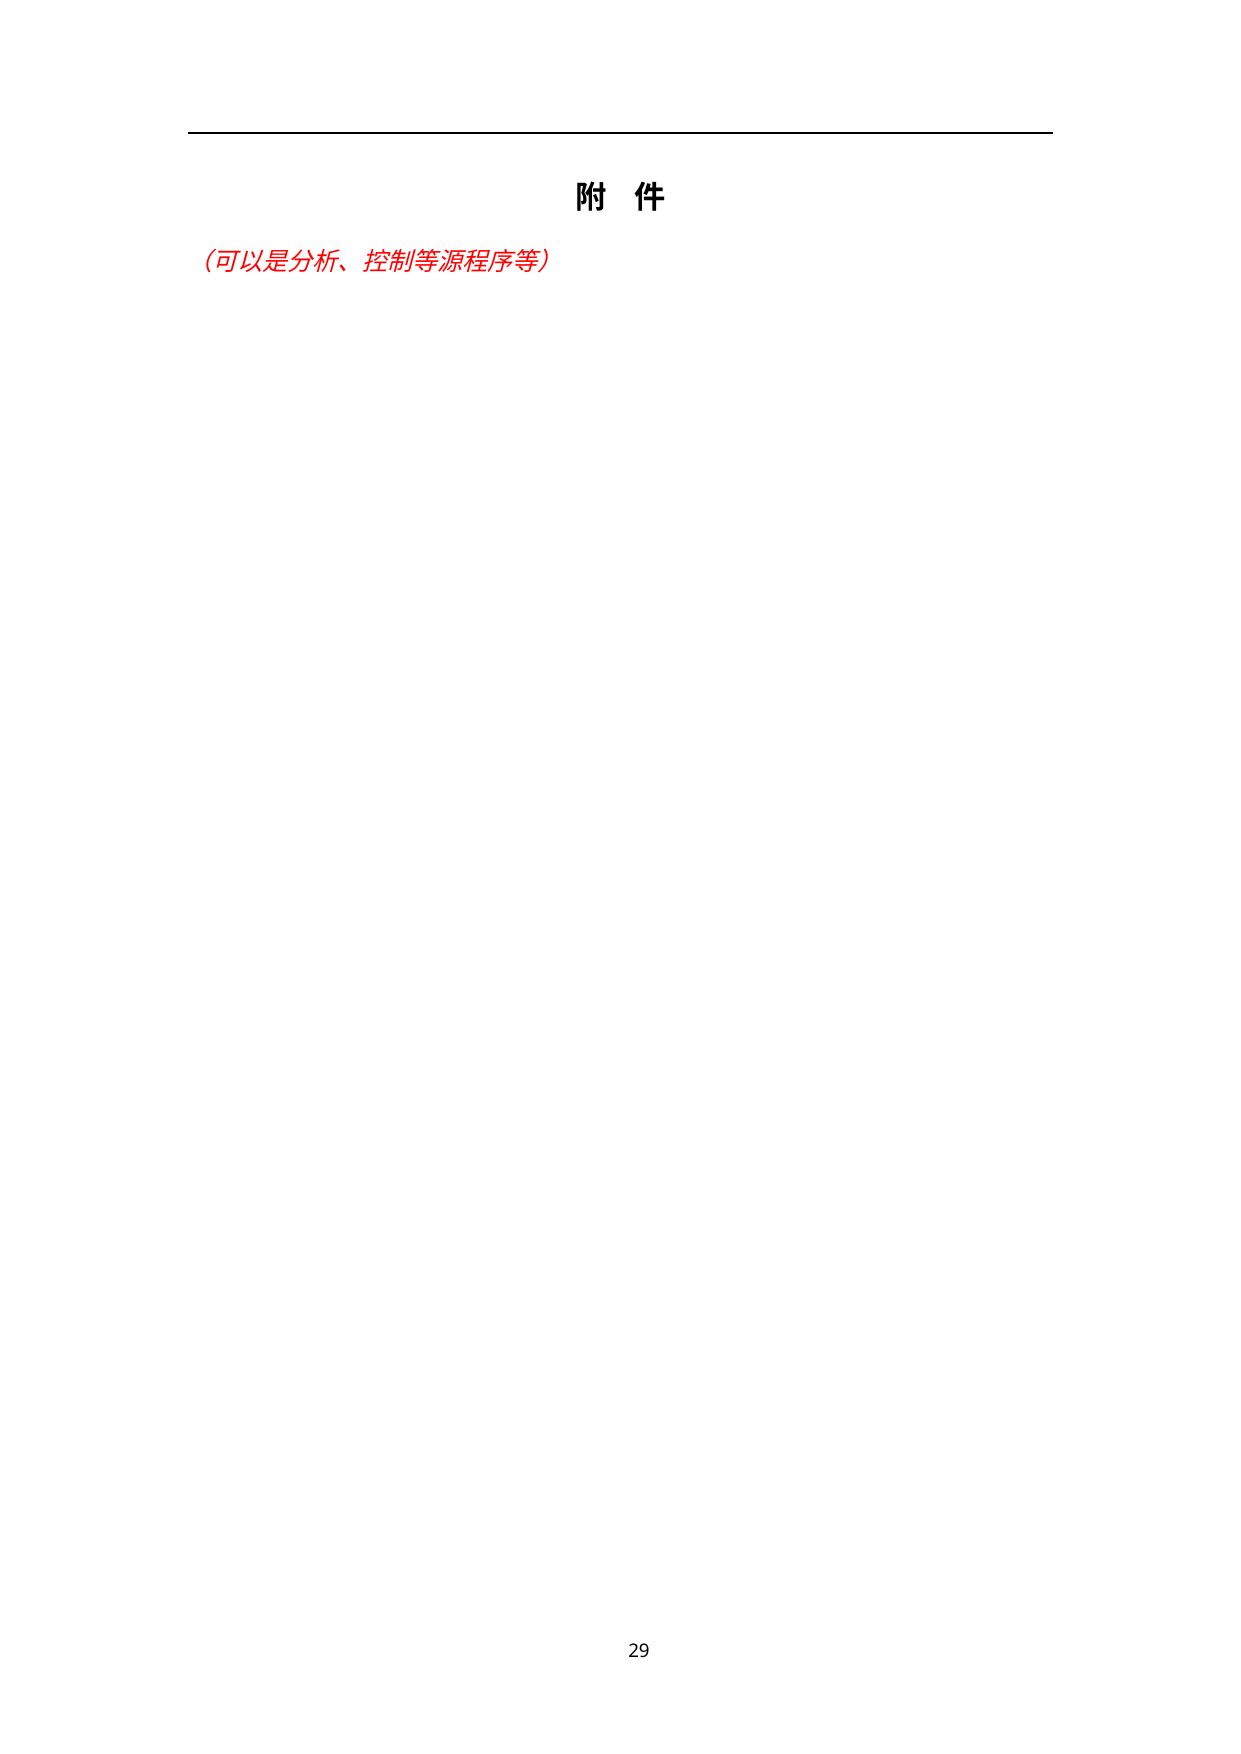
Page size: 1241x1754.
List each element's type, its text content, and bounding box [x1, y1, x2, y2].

text （可以是分析、控制等源程序等） [187, 227, 1053, 292]
text 附 件 [187, 162, 1053, 227]
